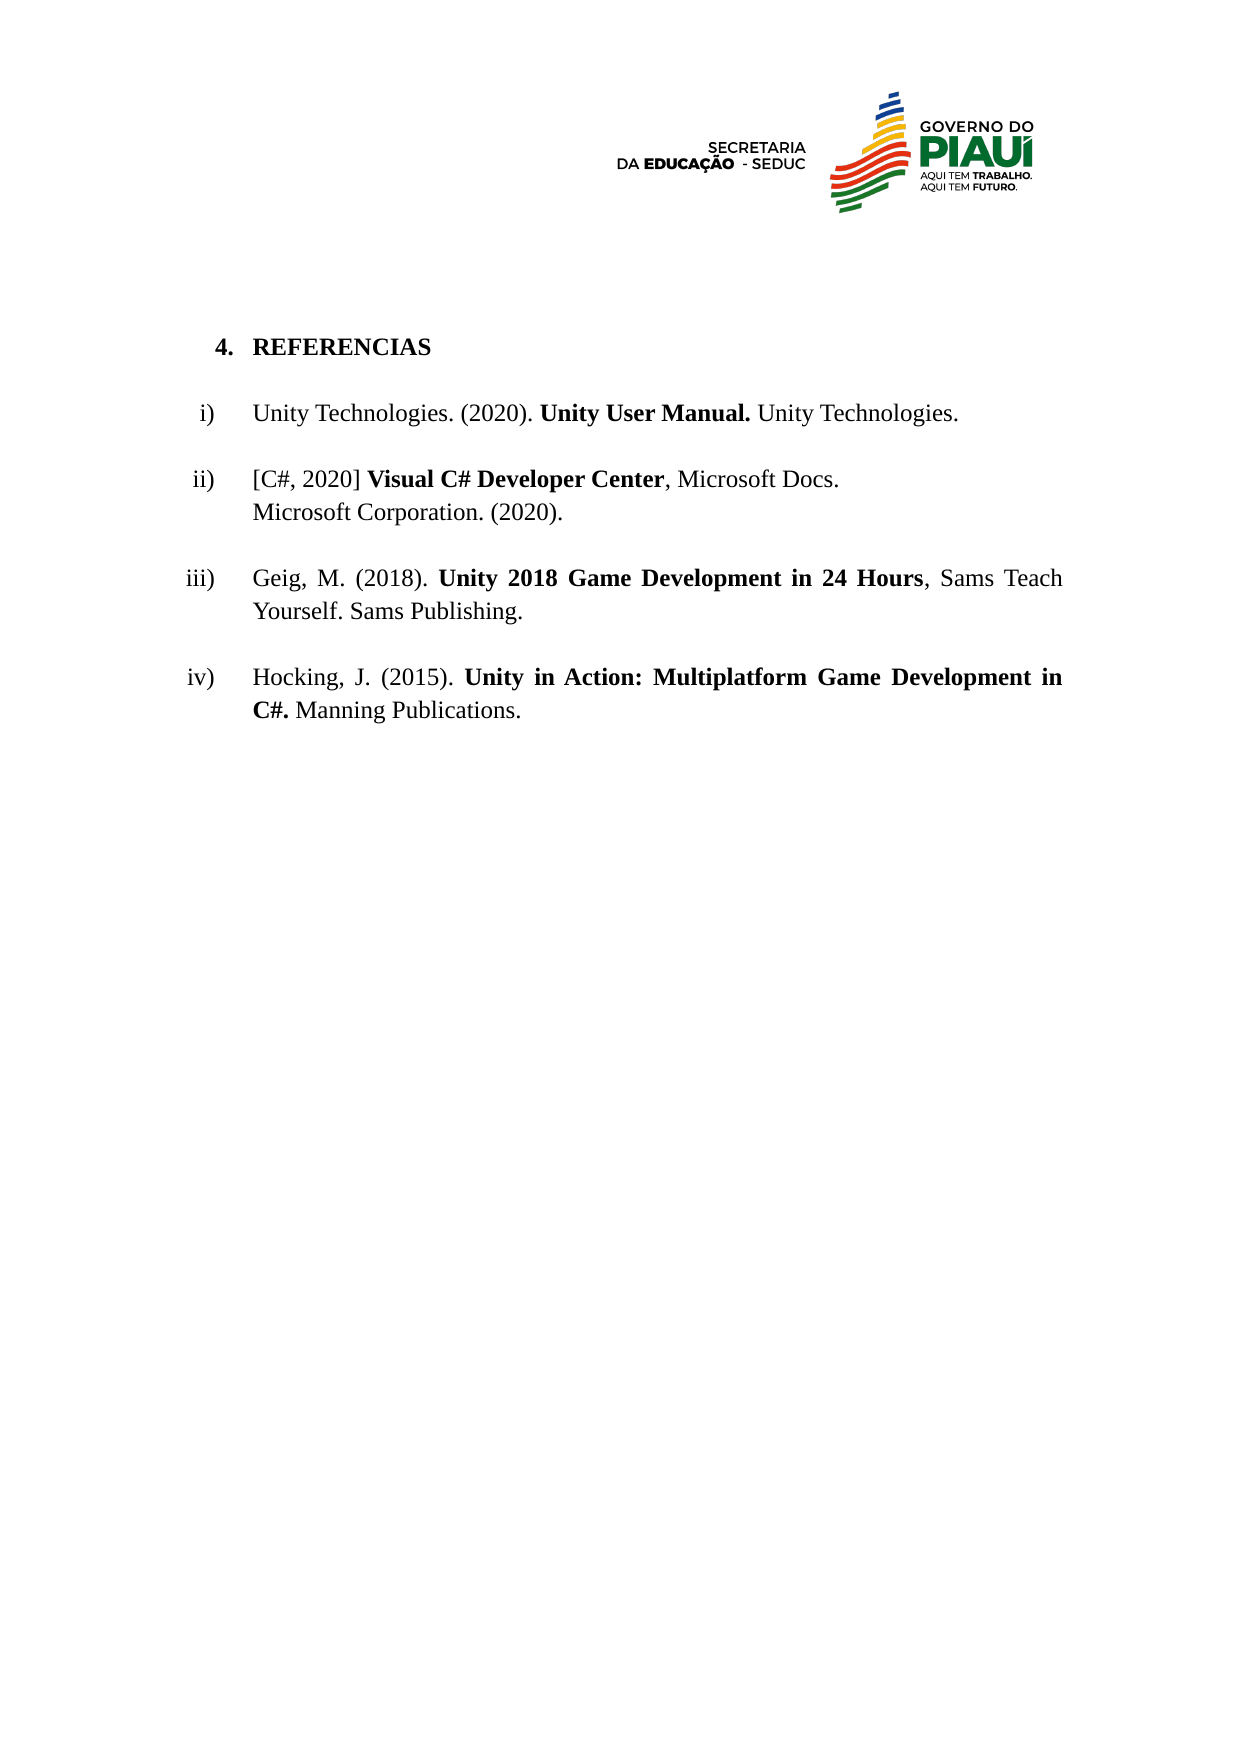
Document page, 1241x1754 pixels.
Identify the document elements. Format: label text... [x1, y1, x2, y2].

list Microsoft Corporation. (2020). [252, 497, 1063, 526]
subtitle Referencias [215, 332, 1063, 361]
list [C#, 2020] Visual C# Developer Center, Microsoft Docs. [215, 464, 1063, 493]
list Hocking, J. (2015). Unity in Action: Multiplatform Game Development in C#. Manning Publications. [215, 662, 1063, 724]
list Geig, M. (2018). Unity 2018 Game Development in 24 Hours, Sams Teach Yourself. Sams Publishing. [215, 563, 1063, 625]
list Unity Technologies. (2020). Unity User Manual. Unity Technologies. [215, 398, 1063, 427]
picture [587, 73, 1064, 234]
